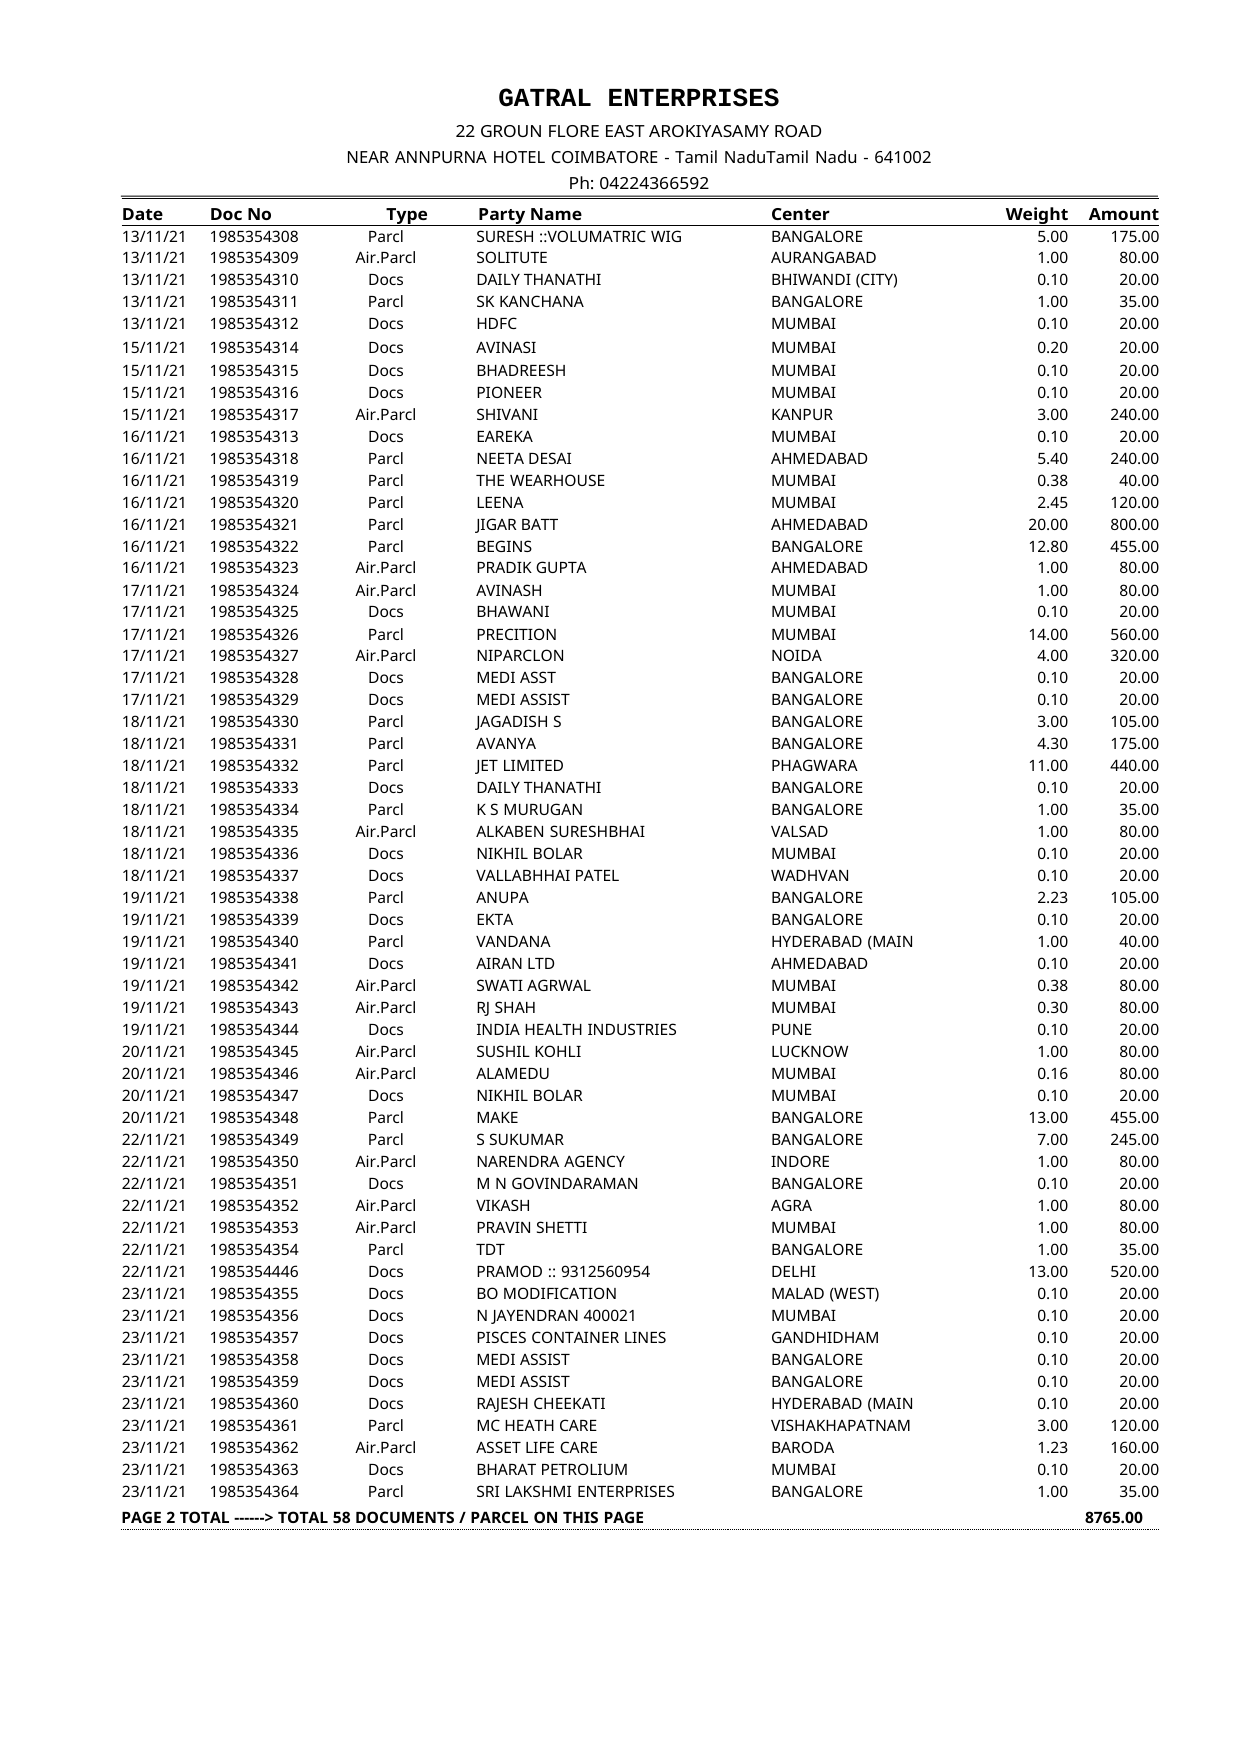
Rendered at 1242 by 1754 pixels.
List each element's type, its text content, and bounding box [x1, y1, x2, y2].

table_cell BANGALORE [736, 888, 962, 909]
table_cell Docs [346, 1371, 453, 1393]
table_cell 13/11/21 [122, 269, 203, 291]
table_cell 1.00 [962, 580, 1076, 602]
table_header Type [343, 199, 458, 225]
table_cell 20.00 [1076, 1349, 1159, 1371]
table_cell 20.00 [1076, 269, 1159, 291]
table_cell 1985354335 [203, 822, 346, 843]
table_cell 1985354344 [203, 1019, 346, 1041]
table_cell 175.00 [1076, 734, 1159, 756]
table_cell BHAWANI [453, 602, 736, 624]
table_cell 20.00 [1076, 382, 1159, 404]
table_cell 1.00 [962, 1041, 1076, 1063]
table_cell 0.16 [962, 1063, 1076, 1085]
table_cell 17/11/21 [122, 624, 203, 646]
table_cell 1985354346 [203, 1063, 346, 1085]
table_cell Parcl [346, 800, 453, 822]
table_cell Parcl [346, 712, 453, 734]
table_cell 1985354352 [203, 1195, 346, 1217]
table_cell Air.Parcl [346, 1217, 453, 1239]
table_cell Docs [346, 1085, 453, 1107]
table_cell 1.00 [962, 1481, 1076, 1503]
table_cell BANGALORE [736, 1173, 962, 1195]
table_cell 1.00 [962, 1239, 1076, 1261]
table_cell Docs [346, 1459, 453, 1481]
table_cell DAILY THANATHI [453, 778, 736, 799]
table_header Date [122, 199, 203, 225]
table_cell INDIA HEALTH INDUSTRIES [453, 1019, 736, 1041]
table_cell PRECITION [453, 624, 736, 646]
table_cell M N GOVINDARAMAN [453, 1173, 736, 1195]
table_cell Parcl [346, 734, 453, 756]
table_cell 1985354309 [203, 248, 346, 269]
table_cell 22/11/21 [122, 1129, 203, 1151]
table_cell 80.00 [1076, 822, 1159, 843]
table_cell 20.00 [1076, 690, 1159, 712]
table_cell 1985354325 [203, 602, 346, 624]
table_cell 20.00 [1076, 1305, 1159, 1327]
table_cell SUSHIL KOHLI [453, 1041, 736, 1063]
table_cell 22/11/21 [122, 1151, 203, 1173]
table_cell VANDANA [453, 931, 736, 953]
table_cell 1985354322 [203, 536, 346, 558]
table_cell 18/11/21 [122, 712, 203, 734]
table_cell 13.00 [962, 1261, 1076, 1283]
table_cell PIONEER [453, 382, 736, 404]
table_cell 23/11/21 [122, 1415, 203, 1437]
table_cell JIGAR BATT [453, 514, 736, 536]
table_cell 1985354354 [203, 1239, 346, 1261]
table_cell AURANGABAD [739, 248, 966, 269]
table_cell MUMBAI [736, 1063, 962, 1085]
table_cell 0.10 [966, 313, 1076, 335]
table_cell MUMBAI [736, 426, 962, 448]
table_cell BANGALORE [736, 1371, 962, 1393]
table_cell DELHI [736, 1261, 962, 1283]
table_cell BEGINS [453, 536, 736, 558]
table_cell 20.00 [1076, 426, 1159, 448]
table_cell Docs [346, 1283, 453, 1305]
table_cell 3.00 [962, 1415, 1076, 1437]
table_cell Docs [346, 866, 453, 887]
table_cell 240.00 [1076, 448, 1159, 470]
table_cell SURESH ::VOLUMATRIC WIG [453, 226, 739, 247]
table_cell MAKE [453, 1107, 736, 1129]
table_cell AHMEDABAD [736, 558, 962, 580]
table_cell BANGALORE [736, 1349, 962, 1371]
table_cell 18/11/21 [122, 844, 203, 866]
table_cell MUMBAI [736, 1085, 962, 1107]
table_cell MUMBAI [736, 844, 962, 866]
table_cell 16/11/21 [122, 514, 203, 536]
table_cell NIKHIL BOLAR [453, 1085, 736, 1107]
table_cell 20/11/21 [122, 1107, 203, 1129]
table_cell 23/11/21 [122, 1481, 203, 1503]
table_cell 19/11/21 [122, 888, 203, 909]
table_cell 1.00 [962, 558, 1076, 580]
table_cell LUCKNOW [736, 1041, 962, 1063]
table_cell 0.10 [962, 1459, 1076, 1481]
table_cell 20.00 [1076, 1283, 1159, 1305]
table_cell 80.00 [1076, 1151, 1159, 1173]
table_cell RAJESH CHEEKATI [453, 1393, 736, 1415]
table_cell PHAGWARA [736, 756, 962, 778]
table_cell 1985354342 [203, 975, 346, 997]
table_cell 23/11/21 [122, 1283, 203, 1305]
table_cell 1985354317 [203, 404, 346, 426]
table_cell Parcl [346, 492, 453, 514]
table_cell NARENDRA AGENCY [453, 1151, 736, 1173]
table_cell 12.80 [962, 536, 1076, 558]
table_cell Docs [346, 690, 453, 712]
table_cell Parcl [346, 448, 453, 470]
table_cell 1.00 [962, 822, 1076, 843]
table_cell MUMBAI [736, 382, 962, 404]
table_cell 17/11/21 [122, 646, 203, 668]
table_cell AHMEDABAD [736, 954, 962, 975]
table_cell BANGALORE [739, 291, 966, 313]
table_cell 2.45 [962, 492, 1076, 514]
table_cell BANGALORE [736, 778, 962, 799]
table_cell BHADREESH [453, 358, 736, 382]
table_cell BHARAT PETROLIUM [453, 1459, 736, 1481]
table_cell 13/11/21 [122, 291, 203, 313]
table_cell Air.Parcl [346, 975, 453, 997]
table_cell 1.23 [962, 1437, 1076, 1459]
table_cell 80.00 [1076, 558, 1159, 580]
table_cell 1985354361 [203, 1415, 346, 1437]
table_cell Parcl [346, 624, 453, 646]
table_cell TDT [453, 1239, 736, 1261]
table_cell MUMBAI [736, 1459, 962, 1481]
table_cell AGRA [736, 1195, 962, 1217]
table_cell 13/11/21 [122, 226, 203, 247]
table_cell 1985354356 [203, 1305, 346, 1327]
table_cell SOLITUTE [453, 248, 739, 269]
table_cell KANPUR [736, 404, 962, 426]
table_cell 1985354353 [203, 1217, 346, 1239]
table_cell 1985354318 [203, 448, 346, 470]
table_cell Parcl [346, 291, 453, 313]
table_cell 3.00 [962, 404, 1076, 426]
table_cell 20.00 [1076, 1393, 1159, 1415]
table_cell 1985354320 [203, 492, 346, 514]
table_cell MUMBAI [736, 602, 962, 624]
table_cell 20.00 [1076, 602, 1159, 624]
table_cell AVANYA [453, 734, 736, 756]
table_cell NOIDA [736, 646, 962, 668]
table_cell 80.00 [1076, 580, 1159, 602]
table_cell HDFC [453, 313, 739, 335]
table_cell Docs [346, 426, 453, 448]
table_cell DAILY THANATHI [453, 269, 739, 291]
table_cell 1985354319 [203, 470, 346, 492]
table_cell 0.10 [962, 426, 1076, 448]
table_cell 16/11/21 [122, 448, 203, 470]
table_cell BANGALORE [736, 910, 962, 931]
table_cell 1985354315 [203, 358, 346, 382]
table_cell BANGALORE [736, 712, 962, 734]
table_cell Parcl [346, 514, 453, 536]
table_cell 17/11/21 [122, 580, 203, 602]
table_cell 0.10 [962, 1371, 1076, 1393]
table_cell MUMBAI [736, 1305, 962, 1327]
table_cell 19/11/21 [122, 910, 203, 931]
table_cell MEDI ASSIST [453, 1349, 736, 1371]
table_cell Air.Parcl [346, 646, 453, 668]
table_cell 20.00 [1076, 844, 1159, 866]
table_cell 320.00 [1076, 646, 1159, 668]
table_cell JET LIMITED [453, 756, 736, 778]
table_cell 0.10 [962, 1283, 1076, 1305]
table_cell PISCES CONTAINER LINES [453, 1327, 736, 1349]
table_cell Docs [346, 668, 453, 690]
table_cell SHIVANI [453, 404, 736, 426]
table_cell MALAD (WEST) [736, 1283, 962, 1305]
table_cell 1985354345 [203, 1041, 346, 1063]
table_cell 455.00 [1076, 536, 1159, 558]
table_cell Air.Parcl [346, 1063, 453, 1085]
table_cell 80.00 [1076, 1041, 1159, 1063]
table_cell 20.00 [1076, 866, 1159, 887]
table_cell MUMBAI [736, 358, 962, 382]
table_cell BANGALORE [736, 734, 962, 756]
table_cell Air.Parcl [346, 1041, 453, 1063]
table_cell 455.00 [1076, 1107, 1159, 1129]
table_cell BANGALORE [736, 536, 962, 558]
table_cell 1985354311 [203, 291, 346, 313]
table_cell 22/11/21 [122, 1217, 203, 1239]
table_cell 23/11/21 [122, 1393, 203, 1415]
table_cell 1985354326 [203, 624, 346, 646]
table_cell 40.00 [1076, 931, 1159, 953]
table_cell 0.30 [962, 998, 1076, 1019]
table_cell 1985354329 [203, 690, 346, 712]
table_cell 23/11/21 [122, 1437, 203, 1459]
table_cell BANGALORE [736, 1107, 962, 1129]
table_cell 0.10 [962, 910, 1076, 931]
table_cell 1985354334 [203, 800, 346, 822]
table_cell 3.00 [962, 712, 1076, 734]
table_cell 0.10 [962, 602, 1076, 624]
table_cell 1985354350 [203, 1151, 346, 1173]
table_header Doc No [203, 199, 343, 225]
table_cell 0.10 [962, 844, 1076, 866]
table_cell 0.10 [962, 1085, 1076, 1107]
table_cell MUMBAI [736, 470, 962, 492]
table_cell 35.00 [1076, 1239, 1159, 1261]
table_cell 1985354446 [203, 1261, 346, 1283]
table_cell 4.00 [962, 646, 1076, 668]
table_cell 20.00 [1076, 668, 1159, 690]
table_cell MEDI ASSIST [453, 1371, 736, 1393]
table_cell 15/11/21 [122, 404, 203, 426]
table_cell Docs [346, 954, 453, 975]
table_cell BANGALORE [736, 1129, 962, 1151]
table_cell 0.10 [962, 1349, 1076, 1371]
table_cell 22/11/21 [122, 1195, 203, 1217]
table_cell 18/11/21 [122, 822, 203, 843]
table_cell AVINASH [453, 580, 736, 602]
table_cell 80.00 [1076, 975, 1159, 997]
table_cell ASSET LIFE CARE [453, 1437, 736, 1459]
table_cell WADHVAN [736, 866, 962, 887]
table_cell 0.10 [962, 866, 1076, 887]
table_cell 20.00 [1076, 778, 1159, 799]
table_cell 1985354312 [203, 313, 346, 335]
table_cell 1.00 [962, 1217, 1076, 1239]
table_cell Docs [346, 1019, 453, 1041]
table_cell 20.00 [1076, 1327, 1159, 1349]
table_cell 0.38 [962, 470, 1076, 492]
table_cell 1985354362 [203, 1437, 346, 1459]
table_cell 1985354355 [203, 1283, 346, 1305]
table_cell 19/11/21 [122, 998, 203, 1019]
table_cell Parcl [346, 756, 453, 778]
table_cell 35.00 [1076, 800, 1159, 822]
table_cell VIKASH [453, 1195, 736, 1217]
table_cell AHMEDABAD [736, 514, 962, 536]
table_cell MC HEATH CARE [453, 1415, 736, 1437]
table_cell 5.00 [966, 226, 1076, 247]
table_cell 22/11/21 [122, 1173, 203, 1195]
table_cell 20.00 [1076, 335, 1159, 358]
table_cell BANGALORE [739, 226, 966, 247]
table_cell 1.00 [966, 248, 1076, 269]
table_cell EAREKA [453, 426, 736, 448]
table_cell 1.00 [962, 800, 1076, 822]
table_cell JAGADISH S [453, 712, 736, 734]
table_cell 23/11/21 [122, 1459, 203, 1481]
table_cell 120.00 [1076, 492, 1159, 514]
table_cell 2.23 [962, 888, 1076, 909]
table_cell 19/11/21 [122, 1019, 203, 1041]
table_cell 1985354336 [203, 844, 346, 866]
table_cell 35.00 [1076, 291, 1159, 313]
table_cell 18/11/21 [122, 734, 203, 756]
table_cell 11.00 [962, 756, 1076, 778]
table_cell 0.10 [962, 1305, 1076, 1327]
table_cell ALAMEDU [453, 1063, 736, 1085]
table_cell SK KANCHANA [453, 291, 739, 313]
table_cell 18/11/21 [122, 800, 203, 822]
table_cell BANGALORE [736, 800, 962, 822]
table_cell 1985354331 [203, 734, 346, 756]
table_cell 20/11/21 [122, 1041, 203, 1063]
table_cell 13/11/21 [122, 248, 203, 269]
table_cell 1985354339 [203, 910, 346, 931]
table_cell 1985354343 [203, 998, 346, 1019]
table_cell 17/11/21 [122, 668, 203, 690]
table_cell MUMBAI [736, 1217, 962, 1239]
table_cell 20.00 [1076, 1085, 1159, 1107]
table_cell MUMBAI [736, 624, 962, 646]
table_cell Docs [346, 1349, 453, 1371]
table_cell Parcl [346, 226, 453, 247]
table_cell INDORE [736, 1151, 962, 1173]
table_cell 19/11/21 [122, 975, 203, 997]
table_cell 105.00 [1076, 712, 1159, 734]
table_cell 0.10 [962, 1019, 1076, 1041]
table_cell 0.10 [962, 1327, 1076, 1349]
table_cell PRADIK GUPTA [453, 558, 736, 580]
table_cell SWATI AGRWAL [453, 975, 736, 997]
table_cell 1985354316 [203, 382, 346, 404]
table_cell Air.Parcl [346, 822, 453, 843]
table_cell 1.00 [966, 291, 1076, 313]
table_cell 1985354348 [203, 1107, 346, 1129]
table_cell 20.00 [1076, 358, 1159, 382]
table_cell Air.Parcl [346, 998, 453, 1019]
table_cell Parcl [346, 1239, 453, 1261]
table_cell 16/11/21 [122, 536, 203, 558]
table_cell MUMBAI [736, 975, 962, 997]
table_cell Docs [346, 1305, 453, 1327]
table_cell 1.00 [962, 1195, 1076, 1217]
table_cell Air.Parcl [346, 1195, 453, 1217]
table_cell Air.Parcl [346, 404, 453, 426]
table_cell PRAVIN SHETTI [453, 1217, 736, 1239]
table_cell 15/11/21 [122, 335, 203, 358]
table_cell AHMEDABAD [736, 448, 962, 470]
table_cell 1985354337 [203, 866, 346, 887]
table_cell ANUPA [453, 888, 736, 909]
table_cell 1985354314 [203, 335, 346, 358]
table_cell MUMBAI [736, 998, 962, 1019]
table_cell Docs [346, 358, 453, 382]
table_cell BO MODIFICATION [453, 1283, 736, 1305]
table_cell 18/11/21 [122, 778, 203, 799]
table_cell 20.00 [1076, 1173, 1159, 1195]
table_cell 20.00 [1076, 1019, 1159, 1041]
table_header Center [735, 199, 962, 225]
table_cell 80.00 [1076, 248, 1159, 269]
table_cell 1985354327 [203, 646, 346, 668]
table_cell 1985354364 [203, 1481, 346, 1503]
table_cell Air.Parcl [346, 558, 453, 580]
table_cell NEETA DESAI [453, 448, 736, 470]
table_cell HYDERABAD (MAIN [736, 1393, 962, 1415]
table_cell Docs [346, 313, 453, 335]
table_cell Docs [346, 844, 453, 866]
table_cell PRAMOD :: 9312560954 [453, 1261, 736, 1283]
table_cell 0.10 [962, 778, 1076, 799]
table_cell 0.10 [962, 358, 1076, 382]
table_cell MUMBAI [739, 313, 966, 335]
table_cell 0.10 [962, 1393, 1076, 1415]
table_cell Parcl [346, 1107, 453, 1129]
table_cell 16/11/21 [122, 558, 203, 580]
table_cell 1985354308 [203, 226, 346, 247]
table_cell Parcl [346, 888, 453, 909]
table_cell 1985354340 [203, 931, 346, 953]
table_cell 14.00 [962, 624, 1076, 646]
table_cell 23/11/21 [122, 1349, 203, 1371]
table_cell 1985354351 [203, 1173, 346, 1195]
table_cell 0.10 [962, 954, 1076, 975]
table_cell BANGALORE [736, 1481, 962, 1503]
text PAGE 2 TOTAL ------> TOTAL 58 DOCUMENTS / PARCEL ON THIS PAGE 8765.00 [121, 1507, 1169, 1528]
table_cell 105.00 [1076, 888, 1159, 909]
table_cell 19/11/21 [122, 931, 203, 953]
table_cell 1985354313 [203, 426, 346, 448]
table_cell 1985354349 [203, 1129, 346, 1151]
table_cell 0.10 [966, 269, 1076, 291]
table_cell K S MURUGAN [453, 800, 736, 822]
table_cell ALKABEN SURESHBHAI [453, 822, 736, 843]
table_cell 1985354357 [203, 1327, 346, 1349]
table_cell MUMBAI [739, 335, 966, 358]
table_cell Air.Parcl [346, 1151, 453, 1173]
table_cell 22/11/21 [122, 1261, 203, 1283]
table_cell BANGALORE [736, 690, 962, 712]
table_cell 7.00 [962, 1129, 1076, 1151]
table_cell 18/11/21 [122, 866, 203, 887]
table_cell 120.00 [1076, 1415, 1159, 1437]
table_header Weight [962, 199, 1076, 225]
table_cell HYDERABAD (MAIN [736, 931, 962, 953]
table_cell 20/11/21 [122, 1063, 203, 1085]
table_cell 1985354363 [203, 1459, 346, 1481]
table_cell SRI LAKSHMI ENTERPRISES [453, 1481, 736, 1503]
table_cell 20.00 [1076, 1459, 1159, 1481]
table_cell THE WEARHOUSE [453, 470, 736, 492]
table_cell Docs [346, 778, 453, 799]
table_cell Docs [346, 335, 453, 358]
table_cell Docs [346, 1393, 453, 1415]
table_cell Parcl [346, 1129, 453, 1151]
table_cell PUNE [736, 1019, 962, 1041]
table_cell BHIWANDI (CITY) [739, 269, 966, 291]
table_cell 0.10 [962, 1173, 1076, 1195]
table_cell 1985354341 [203, 954, 346, 975]
table_cell Air.Parcl [346, 580, 453, 602]
table_cell AVINASI [453, 335, 739, 358]
table_cell VISHAKHAPATNAM [736, 1415, 962, 1437]
table_cell 15/11/21 [122, 382, 203, 404]
table_cell NIKHIL BOLAR [453, 844, 736, 866]
table_cell 20/11/21 [122, 1085, 203, 1107]
table_cell 0.10 [962, 382, 1076, 404]
table_cell 800.00 [1076, 514, 1159, 536]
table_cell Air.Parcl [346, 248, 453, 269]
table_cell 16/11/21 [122, 470, 203, 492]
table_cell NIPARCLON [453, 646, 736, 668]
table_cell MEDI ASSIST [453, 690, 736, 712]
table_cell 20.00 [1076, 313, 1159, 335]
table_cell 5.40 [962, 448, 1076, 470]
table_cell MUMBAI [736, 580, 962, 602]
table_cell S SUKUMAR [453, 1129, 736, 1151]
table_cell 1985354359 [203, 1371, 346, 1393]
table_cell BANGALORE [736, 668, 962, 690]
table_cell 245.00 [1076, 1129, 1159, 1151]
table_cell 19/11/21 [122, 954, 203, 975]
table_cell MUMBAI [736, 492, 962, 514]
table_cell 20.00 [1076, 1371, 1159, 1393]
table_cell 80.00 [1076, 1217, 1159, 1239]
table_cell 1985354333 [203, 778, 346, 799]
table_cell 1985354330 [203, 712, 346, 734]
table_cell Docs [346, 382, 453, 404]
table_cell Docs [346, 269, 453, 291]
table_cell 1985354321 [203, 514, 346, 536]
table_cell 440.00 [1076, 756, 1159, 778]
table_cell 23/11/21 [122, 1371, 203, 1393]
table_cell 1985354332 [203, 756, 346, 778]
table_cell 1985354360 [203, 1393, 346, 1415]
table_cell 17/11/21 [122, 602, 203, 624]
table_header Amount [1076, 199, 1159, 225]
table_cell Docs [346, 1173, 453, 1195]
table_cell 16/11/21 [122, 492, 203, 514]
table_cell Parcl [346, 470, 453, 492]
table_cell 13/11/21 [122, 313, 203, 335]
table_cell 22/11/21 [122, 1239, 203, 1261]
table_cell 13.00 [962, 1107, 1076, 1129]
table_cell 0.38 [962, 975, 1076, 997]
table_cell 1985354338 [203, 888, 346, 909]
table_cell 0.20 [966, 335, 1076, 358]
table_cell 1985354324 [203, 580, 346, 602]
table_cell AIRAN LTD [453, 954, 736, 975]
table_cell 80.00 [1076, 998, 1159, 1019]
table_cell 1985354347 [203, 1085, 346, 1107]
table_cell 80.00 [1076, 1063, 1159, 1085]
table_cell 160.00 [1076, 1437, 1159, 1459]
table_cell 15/11/21 [122, 358, 203, 382]
table_cell Docs [346, 1327, 453, 1349]
table_cell Air.Parcl [346, 1437, 453, 1459]
table_cell EKTA [453, 910, 736, 931]
table_cell BANGALORE [736, 1239, 962, 1261]
table_cell N JAYENDRAN 400021 [453, 1305, 736, 1327]
table_cell 1985354323 [203, 558, 346, 580]
table_cell 1985354358 [203, 1349, 346, 1371]
table_cell VALLABHHAI PATEL [453, 866, 736, 887]
table_cell 17/11/21 [122, 690, 203, 712]
table_cell 20.00 [1076, 910, 1159, 931]
table_cell RJ SHAH [453, 998, 736, 1019]
table_cell 23/11/21 [122, 1305, 203, 1327]
table_cell Docs [346, 910, 453, 931]
table_cell 1.00 [962, 1151, 1076, 1173]
table_cell 175.00 [1076, 226, 1159, 247]
table_header Party Name [458, 199, 735, 225]
table_cell Parcl [346, 536, 453, 558]
table_cell 23/11/21 [122, 1327, 203, 1349]
table_cell Parcl [346, 1481, 453, 1503]
table_cell 0.10 [962, 668, 1076, 690]
table_cell 1985354310 [203, 269, 346, 291]
table_cell 560.00 [1076, 624, 1159, 646]
table_cell 1.00 [962, 931, 1076, 953]
table_cell 4.30 [962, 734, 1076, 756]
table_cell Parcl [346, 1415, 453, 1437]
table_cell 40.00 [1076, 470, 1159, 492]
table_cell 35.00 [1076, 1481, 1159, 1503]
table_cell 520.00 [1076, 1261, 1159, 1283]
table_cell 20.00 [1076, 954, 1159, 975]
table_cell 1985354328 [203, 668, 346, 690]
table_cell VALSAD [736, 822, 962, 843]
table_cell Parcl [346, 931, 453, 953]
table_cell Docs [346, 602, 453, 624]
table_cell Docs [346, 1261, 453, 1283]
table_cell 80.00 [1076, 1195, 1159, 1217]
table_cell 18/11/21 [122, 756, 203, 778]
table_cell 16/11/21 [122, 426, 203, 448]
table_cell LEENA [453, 492, 736, 514]
table_cell BARODA [736, 1437, 962, 1459]
table_cell GANDHIDHAM [736, 1327, 962, 1349]
table_cell 240.00 [1076, 404, 1159, 426]
table_cell 0.10 [962, 690, 1076, 712]
table_cell MEDI ASST [453, 668, 736, 690]
table_cell 20.00 [962, 514, 1076, 536]
